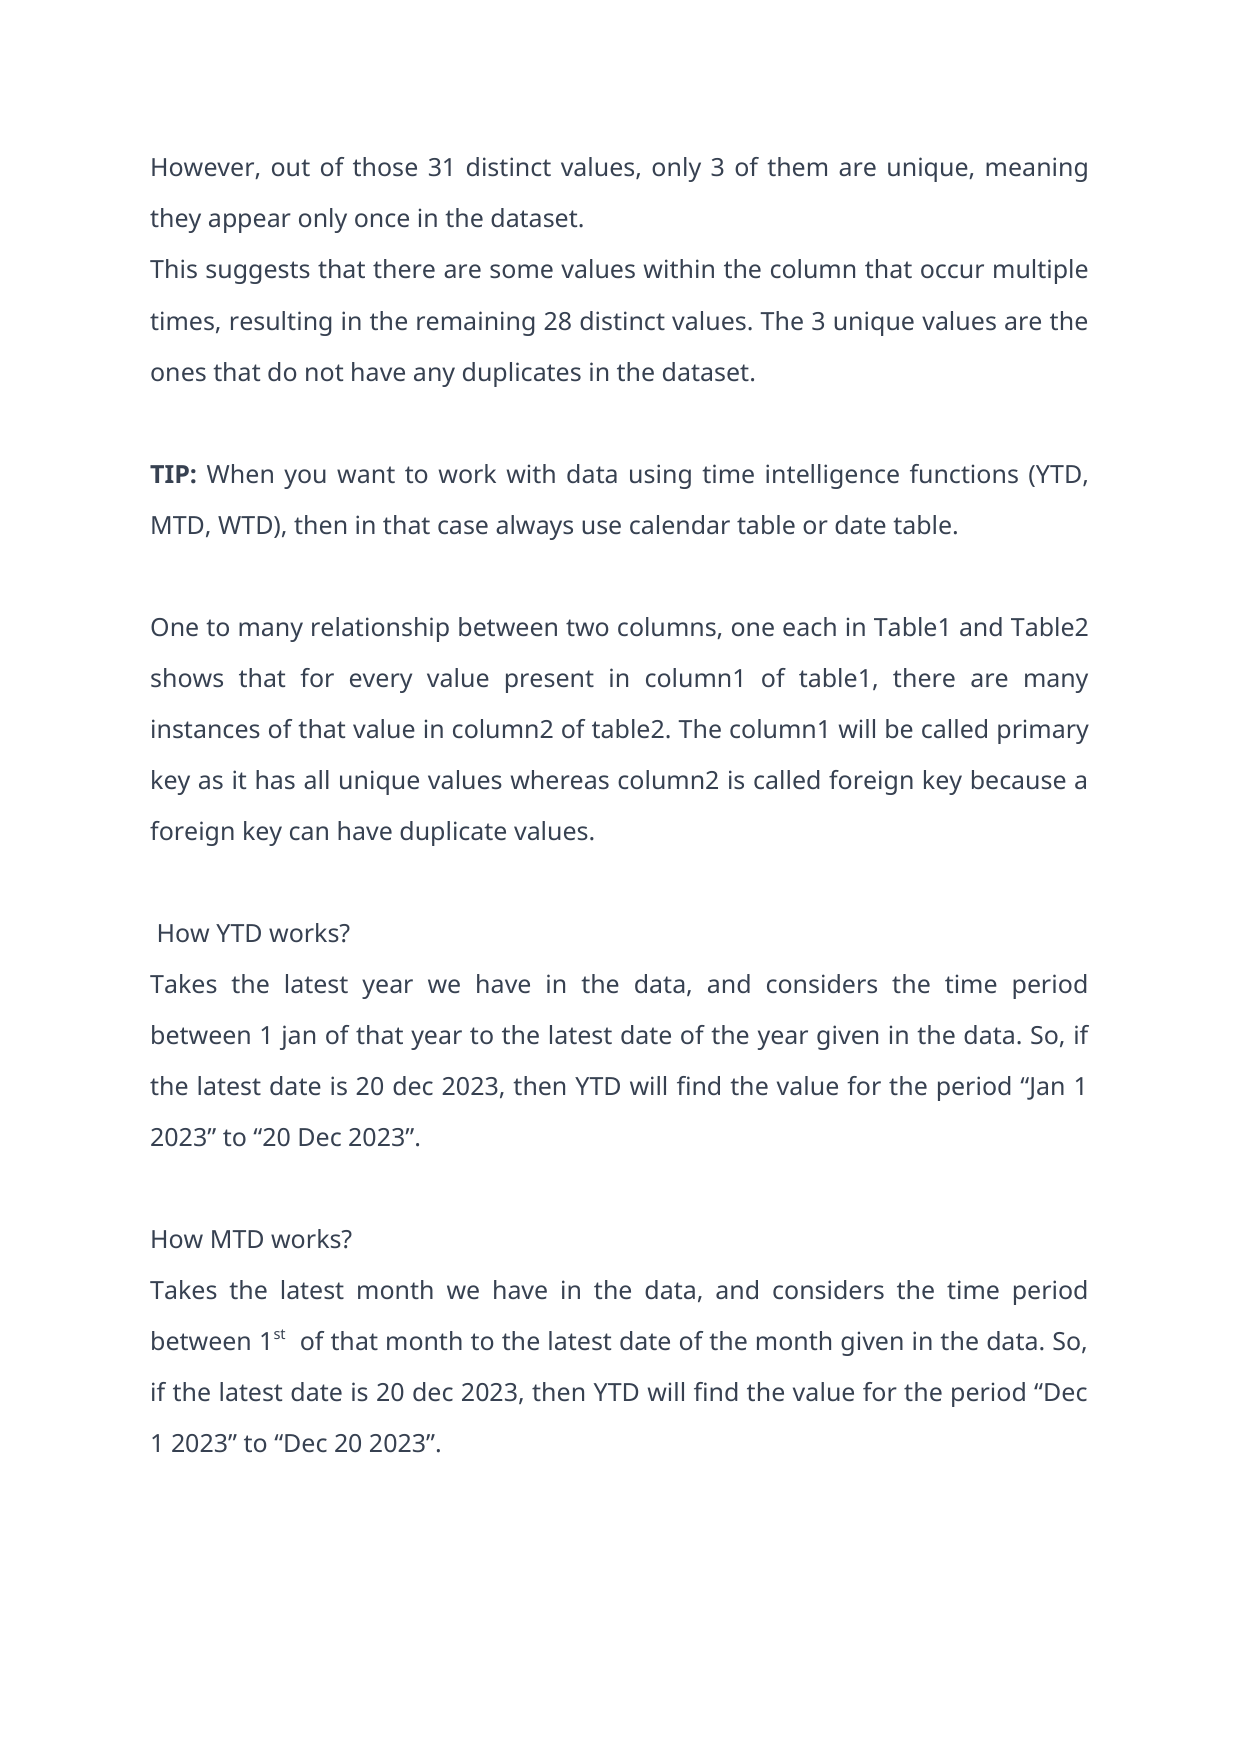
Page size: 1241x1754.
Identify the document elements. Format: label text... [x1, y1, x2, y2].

text How YTD works? [150, 916, 1090, 950]
text Takes the latest month we have in the data, and considers the time period between 1st of that month to the latest date of the month given in the data. So, if the latest date is 20 dec 2023, then YTD will find the value for the period “Dec 1 2023” to “Dec 20 2023”. [150, 1273, 1090, 1460]
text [150, 150, 1090, 235]
text TIP: When you want to work with data using time intelligence functions (YTD, MTD, WTD), then in that case always use calendar table or date table. [150, 456, 1090, 541]
text Takes the latest year we have in the data, and considers the time period between 1 jan of that year to the latest date of the year given in the data. So, if the latest date is 20 dec 2023, then YTD will find the value for the period “Jan 1 2023” to “20 Dec 2023”. [150, 967, 1090, 1154]
text This suggests that there are some values within the column that occur multiple times, resulting in the remaining 28 distinct values. The 3 unique values are the ones that do not have any duplicates in the dataset. [150, 252, 1090, 388]
text One to many relationship between two columns, one each in Table1 and Table2 shows that for every value present in column1 of table1, there are many instances of that value in column2 of table2. The column1 will be called primary key as it has all unique values whereas column2 is called foreign key because a foreign key can have duplicate values. [150, 609, 1090, 848]
text How MTD works? [150, 1222, 1090, 1256]
